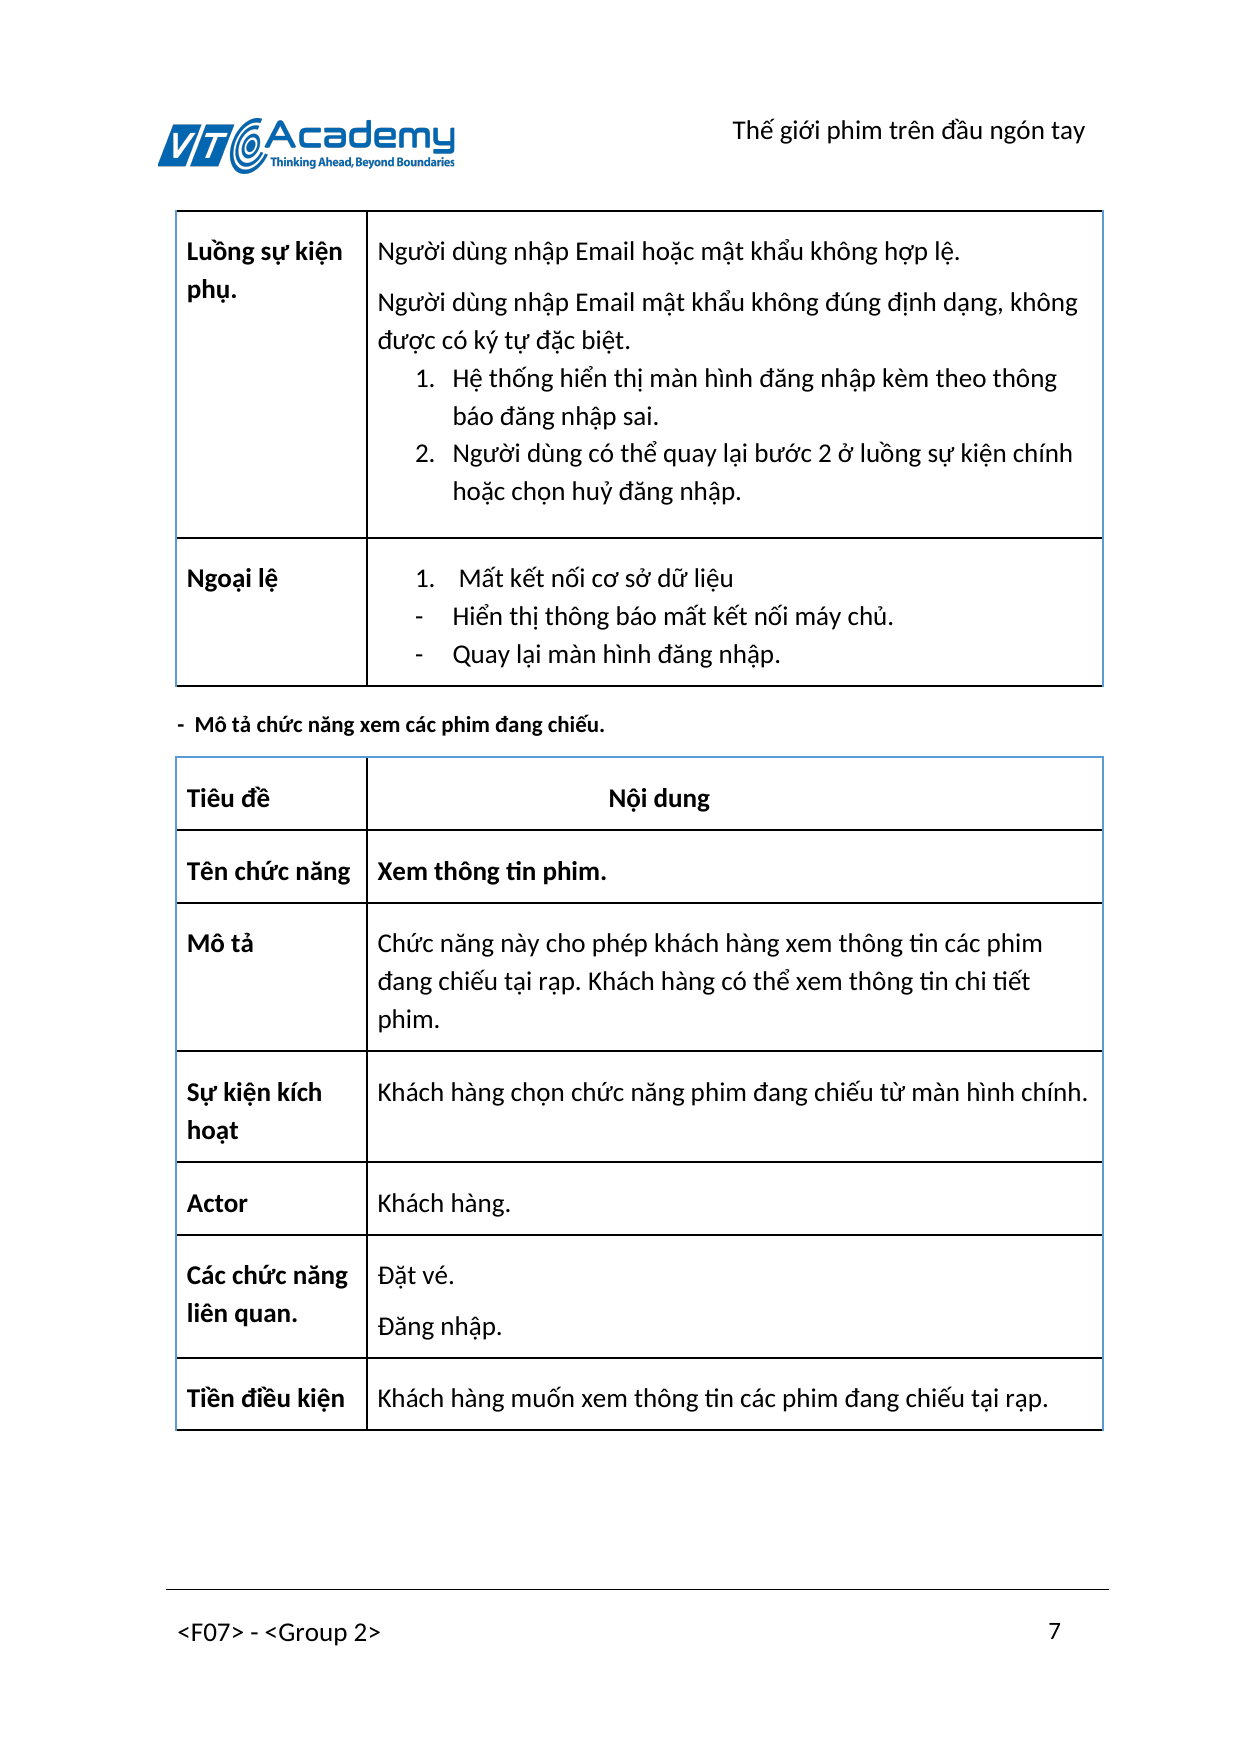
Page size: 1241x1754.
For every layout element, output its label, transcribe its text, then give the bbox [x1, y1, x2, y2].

picture [157, 118, 455, 174]
table_cell Khách hàng chọn chức năng phim đang chiếu từ màn hình chính. [368, 1052, 1102, 1161]
table_cell Luồng sự kiện phụ. [177, 212, 366, 537]
table_cell Sự kiện kích hoạt [177, 1052, 366, 1161]
table_cell Các chức năng liên quan. [177, 1236, 366, 1357]
table_header Tiêu đề [177, 758, 366, 829]
table_header Nội dung [368, 758, 1102, 829]
subtitle - Mô tả chức năng xem các phim đang chiếu. [177, 710, 1122, 738]
table_cell Mô tả [177, 904, 366, 1050]
table_cell Mất kết nối cơ sở dữ liệu Hiển thị thông báo mất kết nối máy chủ. Quay lại màn hình đăng nhập. [368, 539, 1102, 685]
table_cell Tiền điều kiện [177, 1359, 366, 1429]
table_cell Chức năng này cho phép khách hàng xem thông tin các phim đang chiếu tại rạp. Khách hàng có thể xem thông tin chi tiết phim. [368, 904, 1102, 1050]
table_cell Actor [177, 1163, 366, 1233]
table_cell Ngoại lệ [177, 539, 366, 685]
table_cell Khách hàng. [368, 1163, 1102, 1233]
table_cell Tên chức năng [177, 831, 366, 902]
table_cell Xem thông tin phim. [368, 831, 1102, 902]
table_cell Đặt vé. Đăng nhập. [368, 1236, 1102, 1357]
table_cell Khách hàng muốn xem thông tin các phim đang chiếu tại rạp. [368, 1359, 1102, 1429]
table_cell Người dùng nhập Email hoặc mật khẩu không hợp lệ. Người dùng nhập Email mật khẩu không đúng định dạng, không được có ký tự đặc biệt. Hệ thống hiển thị màn hình đăng nhập kèm theo thông báo đăng nhập sai. Người dùng có thể quay lại bước 2 ở luồng sự kiện chính hoặc chọn huỷ đăng nhập. [368, 212, 1102, 537]
